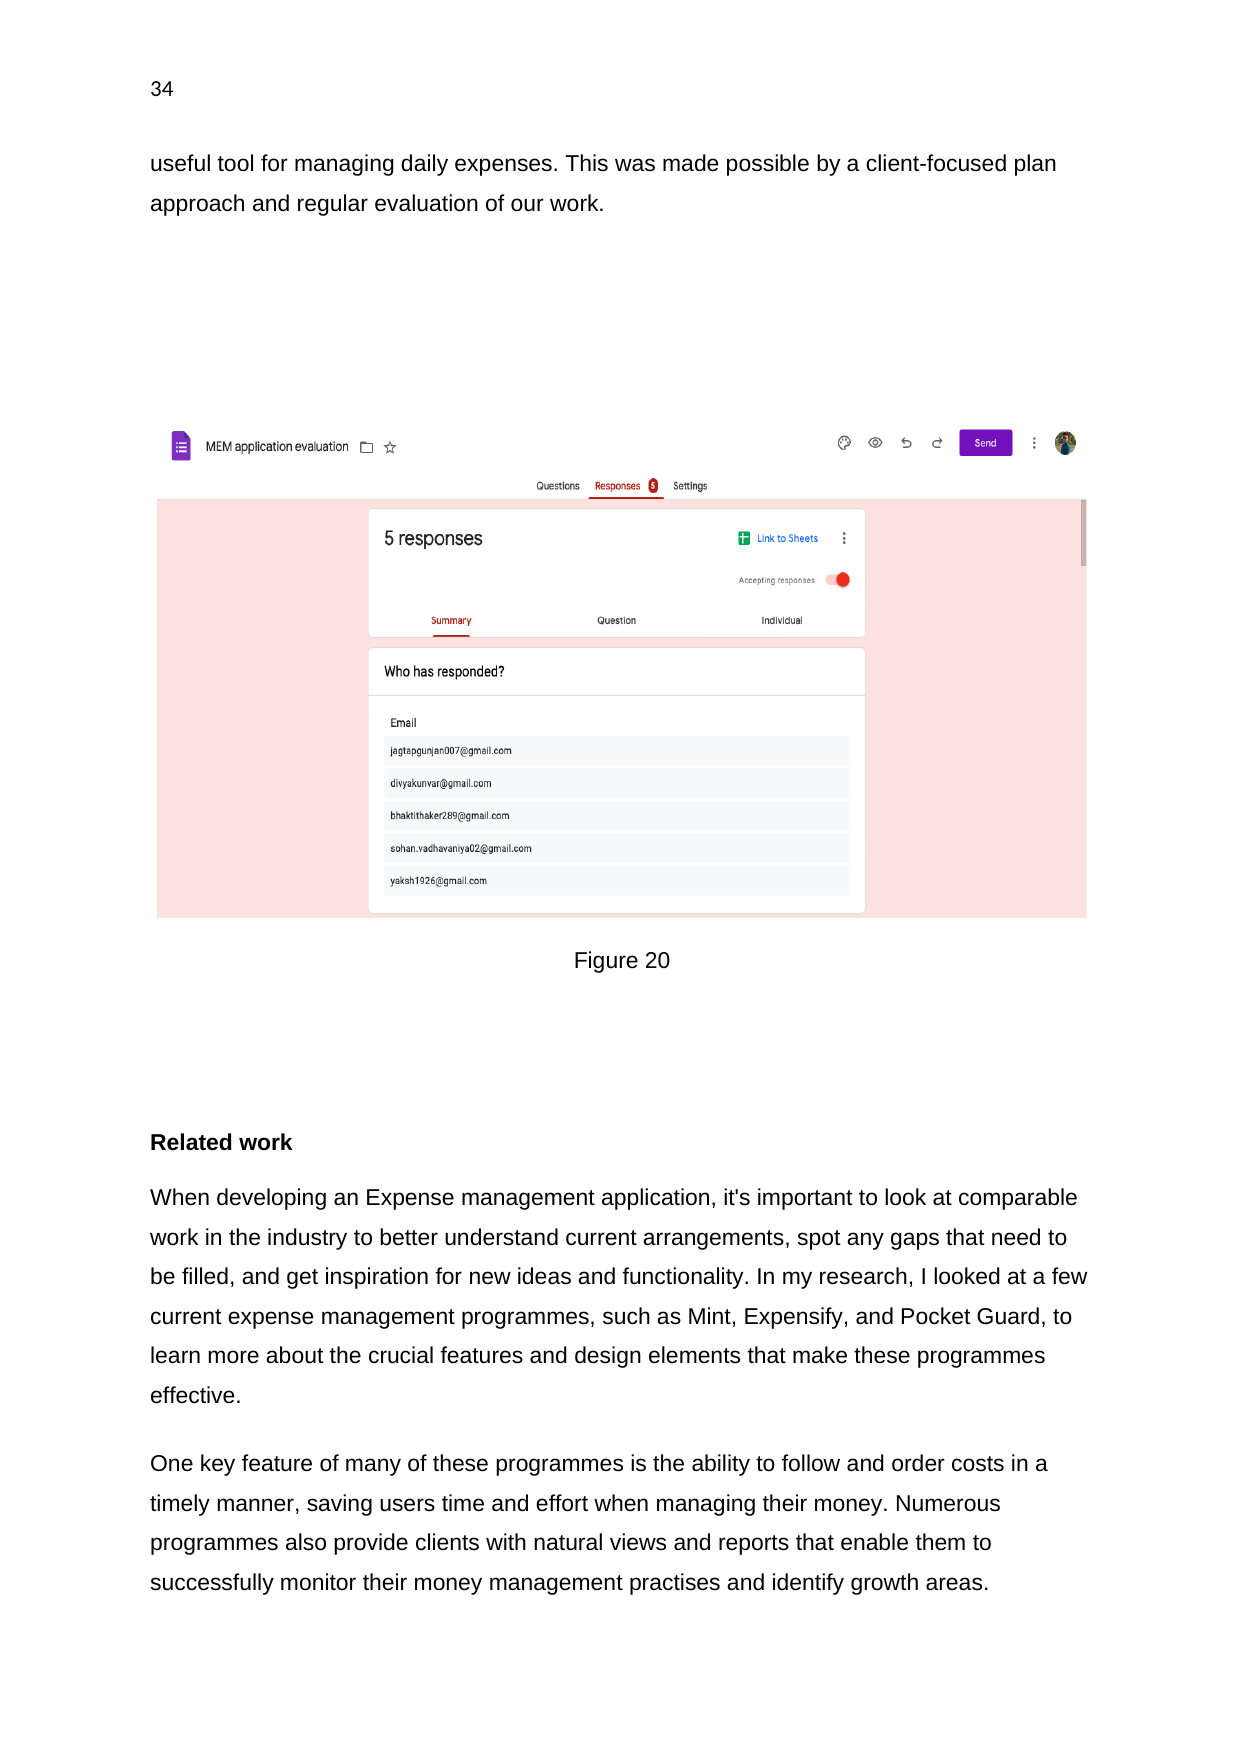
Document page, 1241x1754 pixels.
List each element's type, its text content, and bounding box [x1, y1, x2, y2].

text One key feature of many of these programmes is the ability to follow and order costs in a timely manner, saving users time and effort when managing their money. Numerous programmes also provide clients with natural views and reports that enable them to successfully monitor their money management practises and identify growth areas. [150, 1450, 1090, 1595]
text Figure 20 [150, 947, 1087, 973]
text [150, 150, 1087, 216]
text Related work [150, 1129, 1090, 1155]
text When developing an Expense management application, it's important to look at comparable work in the industry to better understand current arrangements, spot any gaps that need to be filled, and get inspiration for new ideas and functionality. In my research, I looked at a few current expense management programmes, such as Mint, Expensify, and Pocket Guard, to learn more about the crucial features and design elements that make these programmes effective. [150, 1184, 1090, 1408]
picture [157, 424, 1087, 918]
